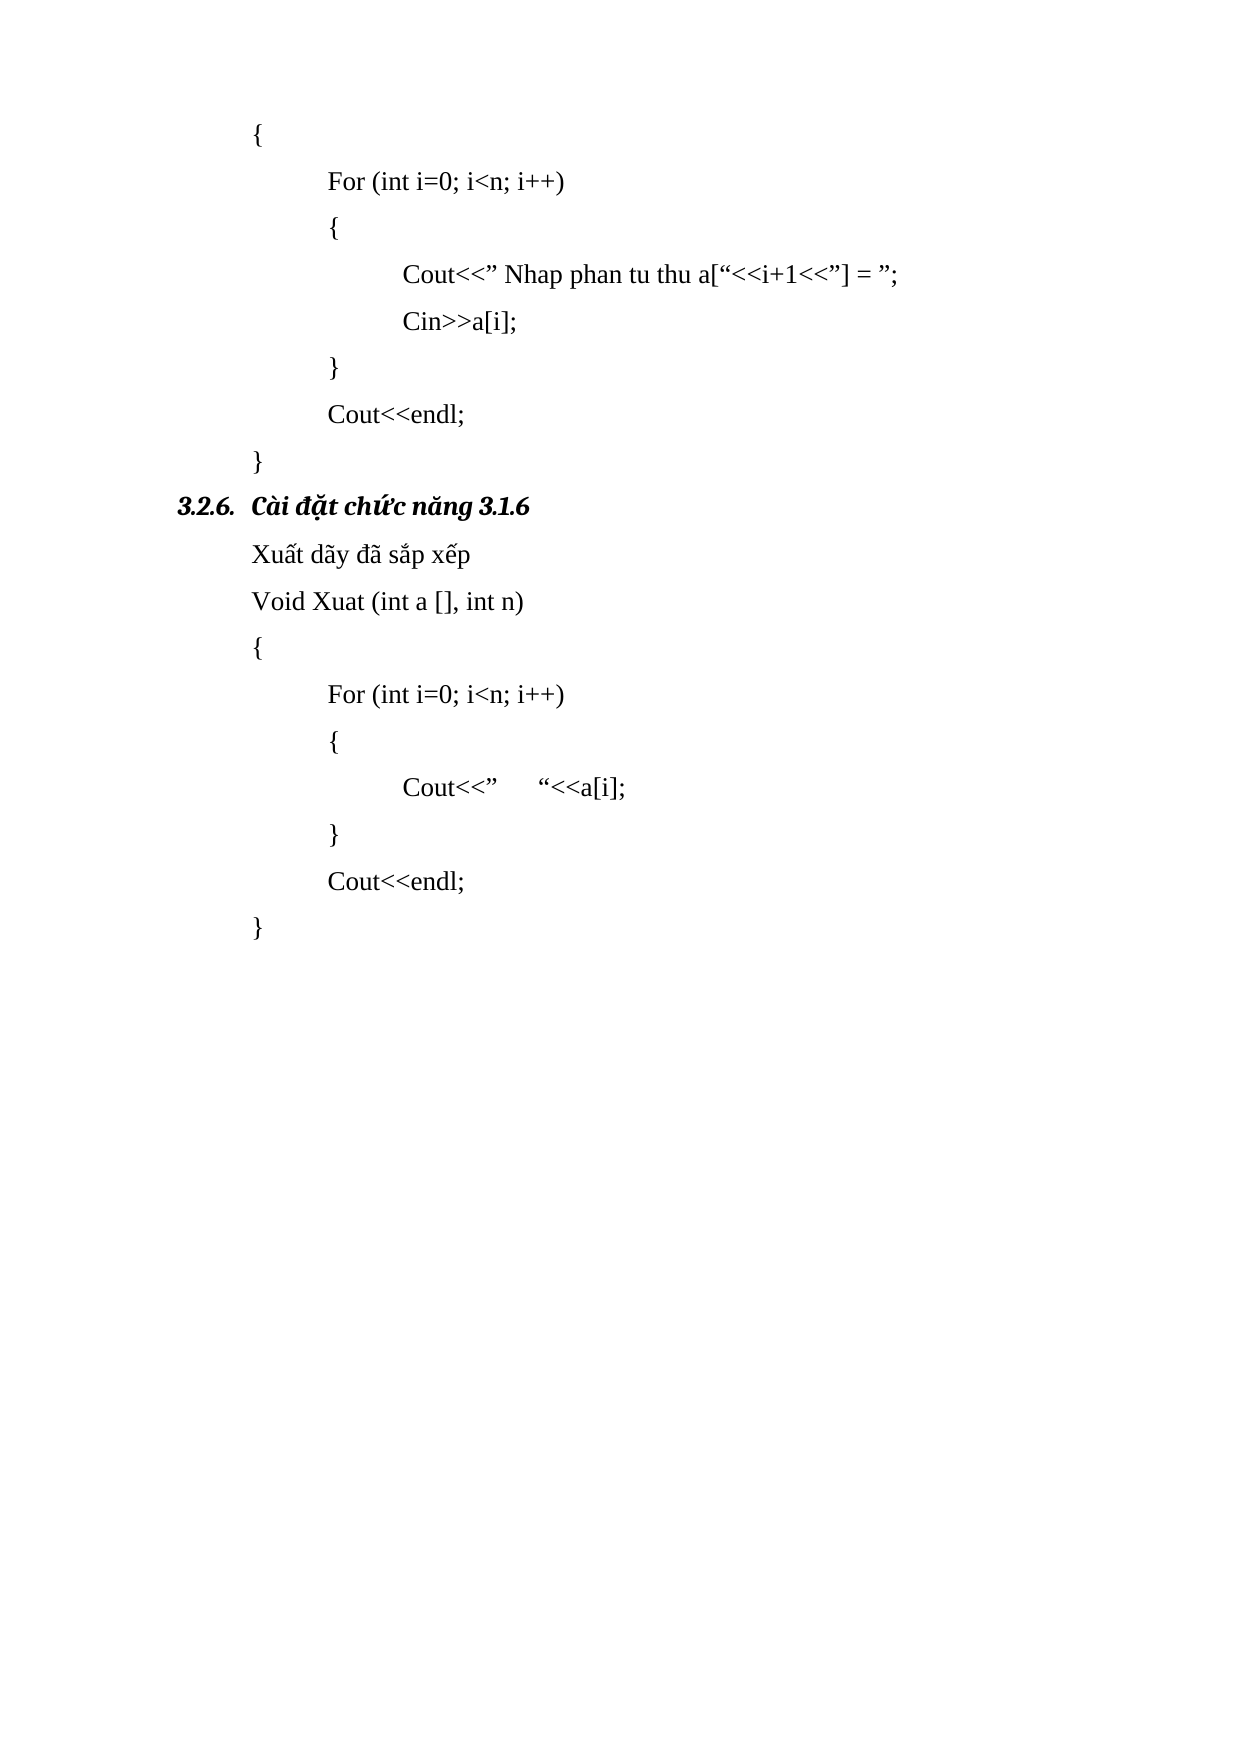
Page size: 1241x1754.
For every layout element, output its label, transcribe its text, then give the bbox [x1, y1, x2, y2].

text Cout<<endl; [326, 865, 1122, 896]
text For (int i=0; i<n; i++) [251, 165, 1122, 196]
text } [326, 351, 1122, 383]
text } [251, 911, 1122, 943]
text { [326, 211, 1122, 243]
text Cout<<endl; [326, 398, 1122, 429]
text } [251, 445, 1122, 476]
text { [251, 118, 1122, 149]
text Xuất dãy đã sắp xếp [251, 538, 1122, 569]
subtitle Cài đặt chức năng 3.1.6 [177, 491, 1122, 523]
text Cout<<” “<<a[i]; [251, 771, 1122, 803]
text } [326, 818, 1122, 849]
text Cin>>a[i]; [326, 305, 1122, 336]
text For (int i=0; i<n; i++) [251, 678, 1122, 709]
text Cout<<” Nhap phan tu thu a[“<<i+1<<”] = ”; [326, 258, 1122, 289]
text { [251, 631, 1122, 663]
text Void Xuat (int a [], int n) [251, 585, 1122, 616]
text { [251, 725, 1122, 756]
